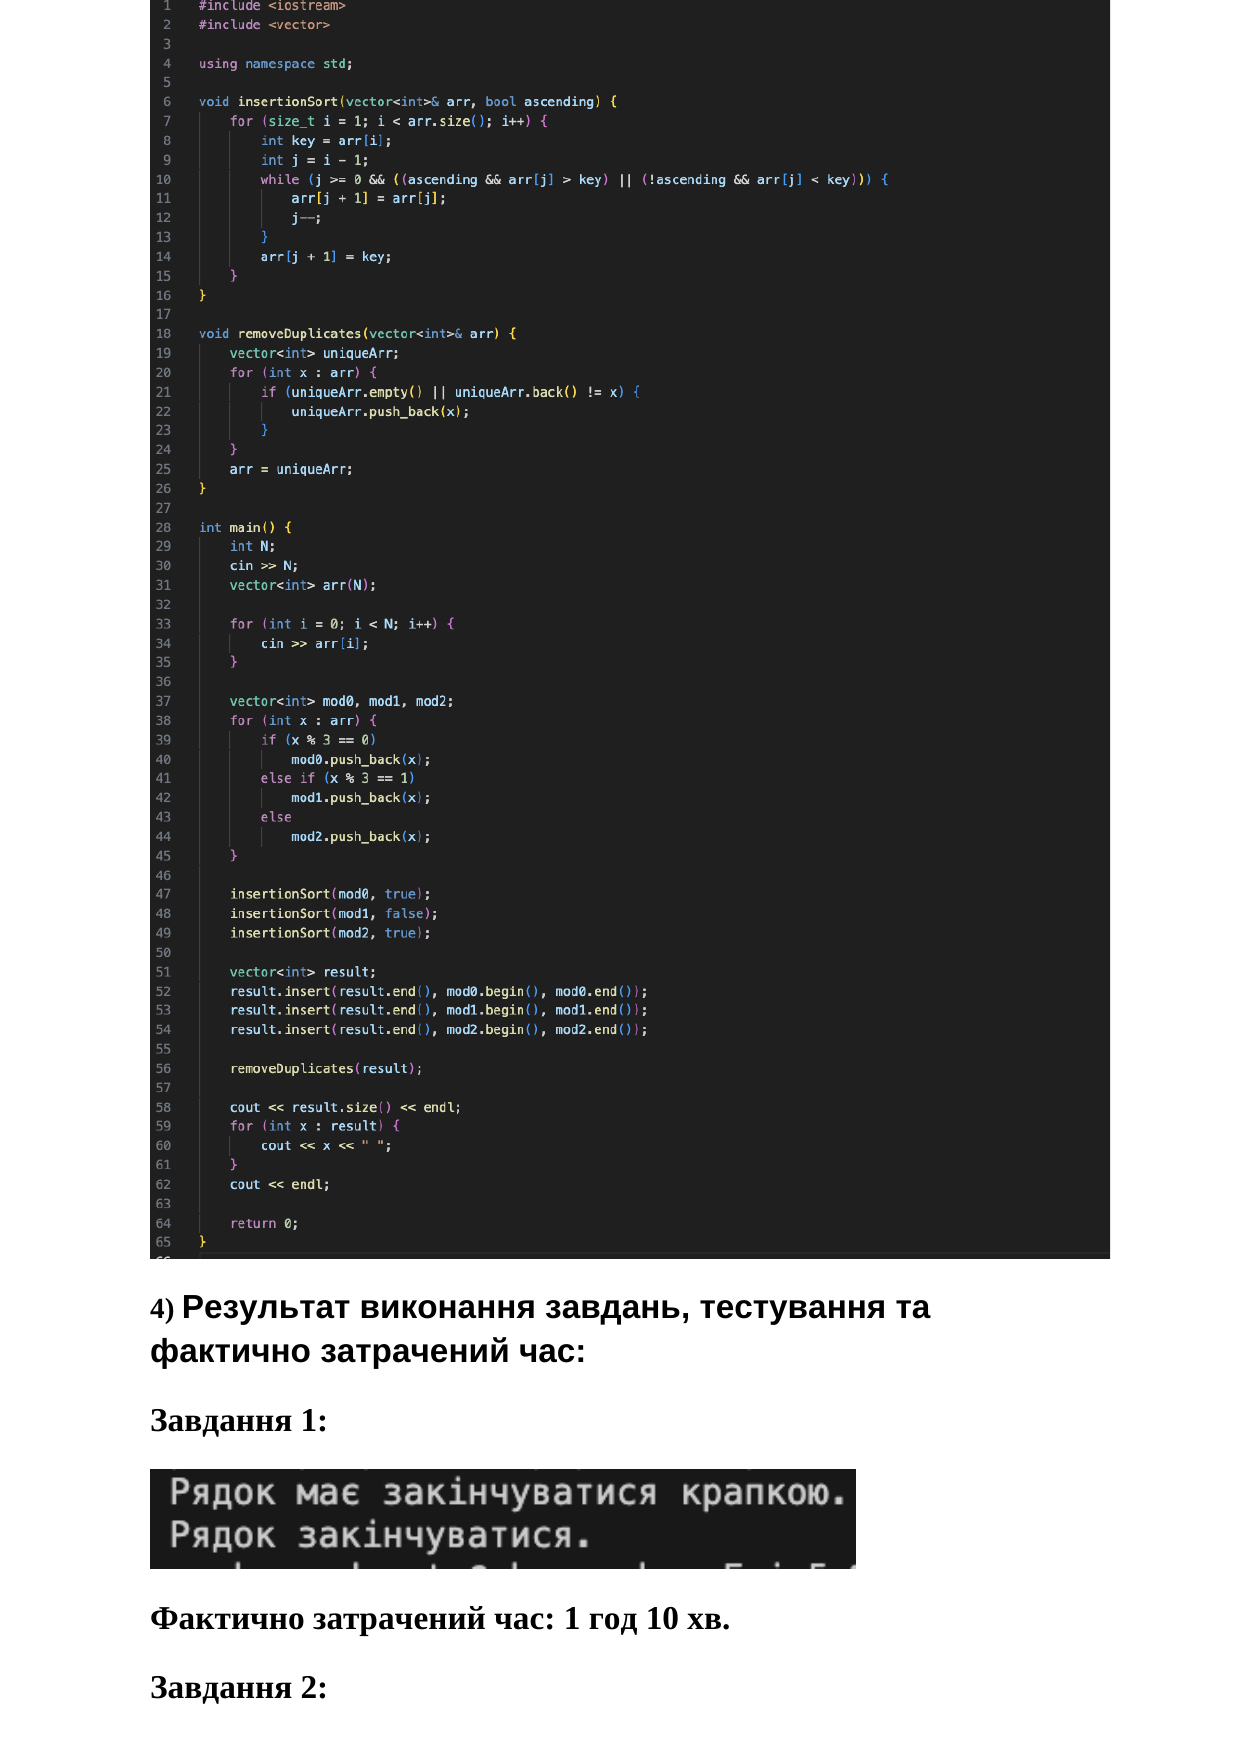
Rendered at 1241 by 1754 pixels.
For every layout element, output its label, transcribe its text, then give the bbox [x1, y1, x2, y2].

picture [150, 0, 1111, 1259]
text Завдання 2: [150, 1667, 1090, 1705]
text 4) Результат виконання завдань, тестування та фактично затрачений час: [150, 1287, 1090, 1370]
text Завдання 1: [150, 1401, 1090, 1439]
text Фактично затрачений час: 1 год 10 хв. [150, 1598, 1090, 1636]
picture [150, 1469, 856, 1569]
